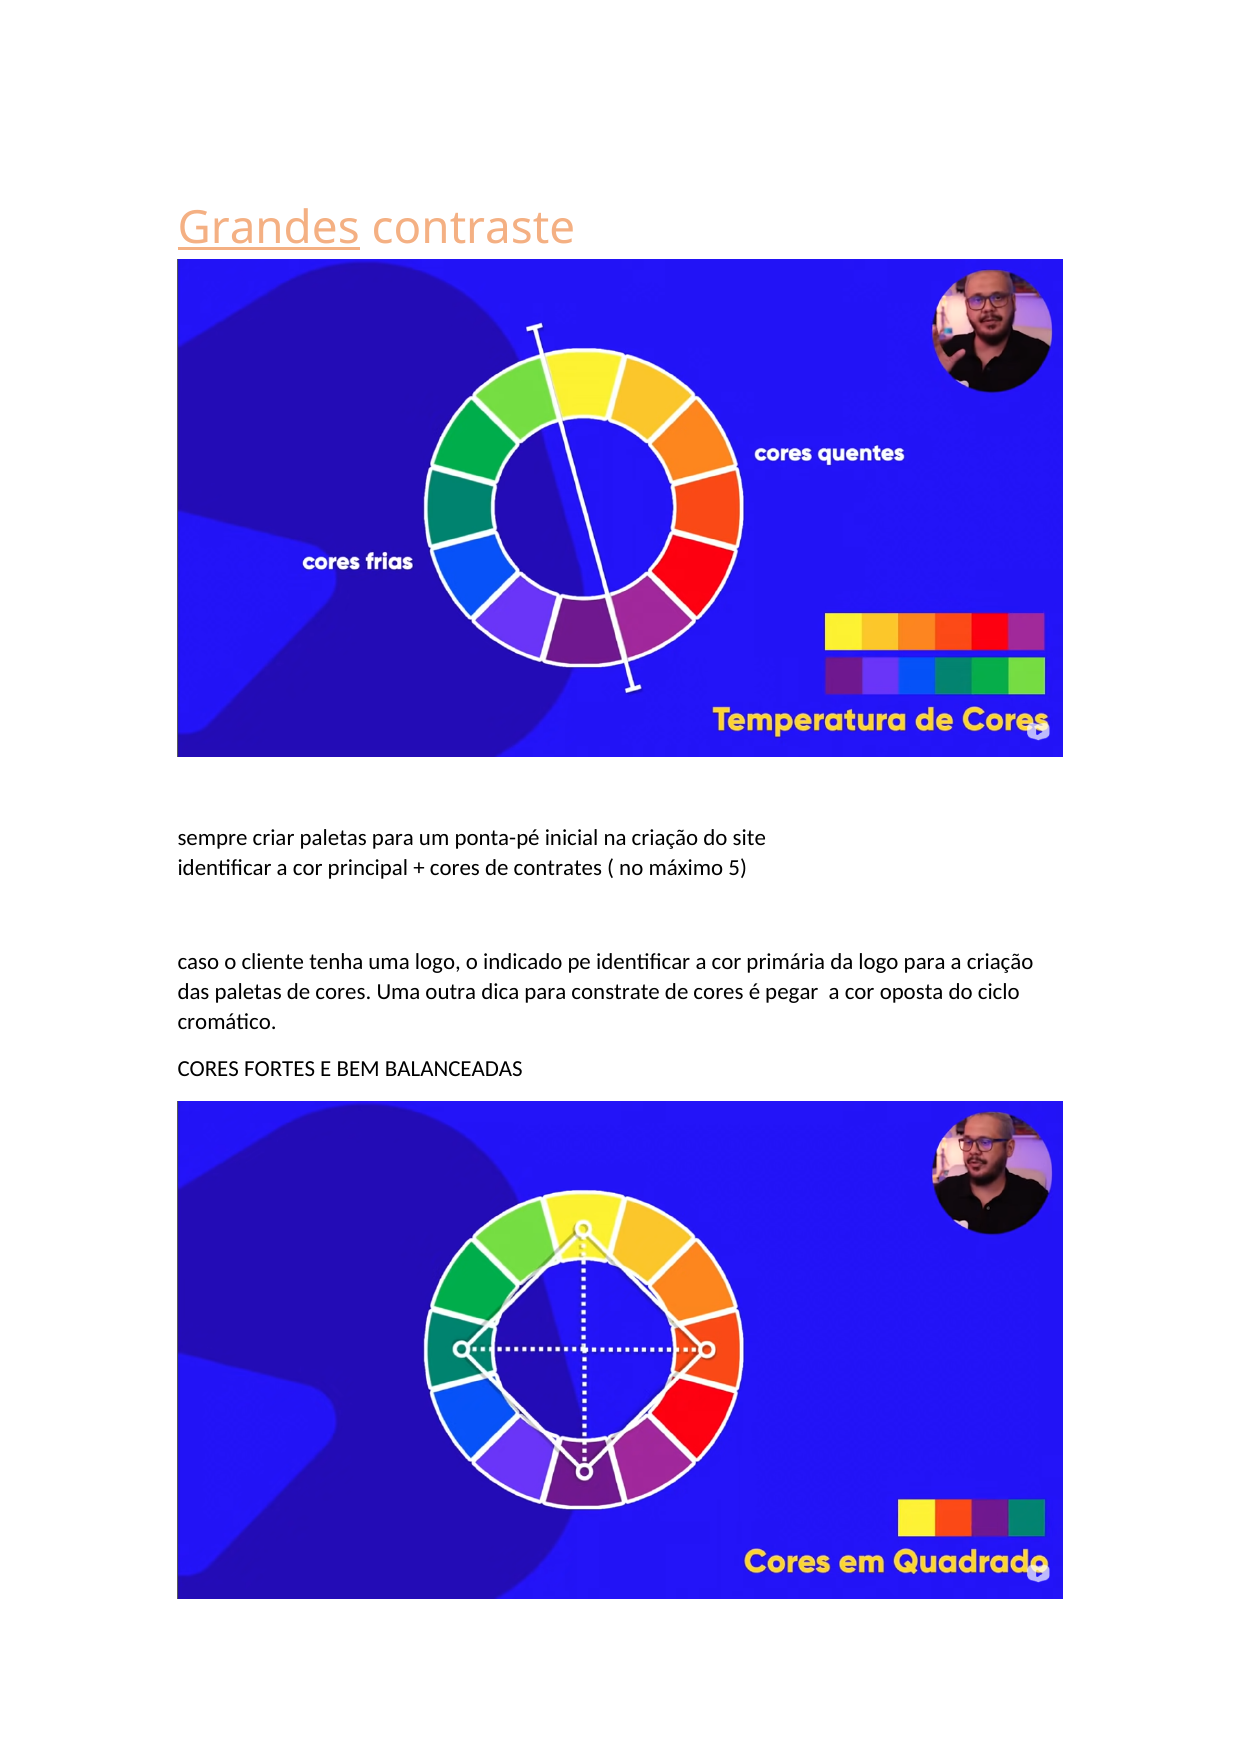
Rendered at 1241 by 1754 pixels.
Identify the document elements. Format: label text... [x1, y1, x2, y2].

text sempre criar paletas para um ponta-pé inicial na criação do site identificar a cor principal + cores de contrates ( no máximo 5) [177, 823, 1063, 881]
picture [177, 259, 1063, 757]
text caso o cliente tenha uma logo, o indicado pe identificar a cor primária da logo para a criação das paletas de cores. Uma outra dica para constrate de cores é pegar a cor oposta do ciclo cromático. [177, 947, 1063, 1035]
text Grandes contraste [177, 194, 1063, 259]
text CORES FORTES E BEM BALANCEADAS [177, 1054, 1063, 1082]
picture [177, 1101, 1063, 1599]
